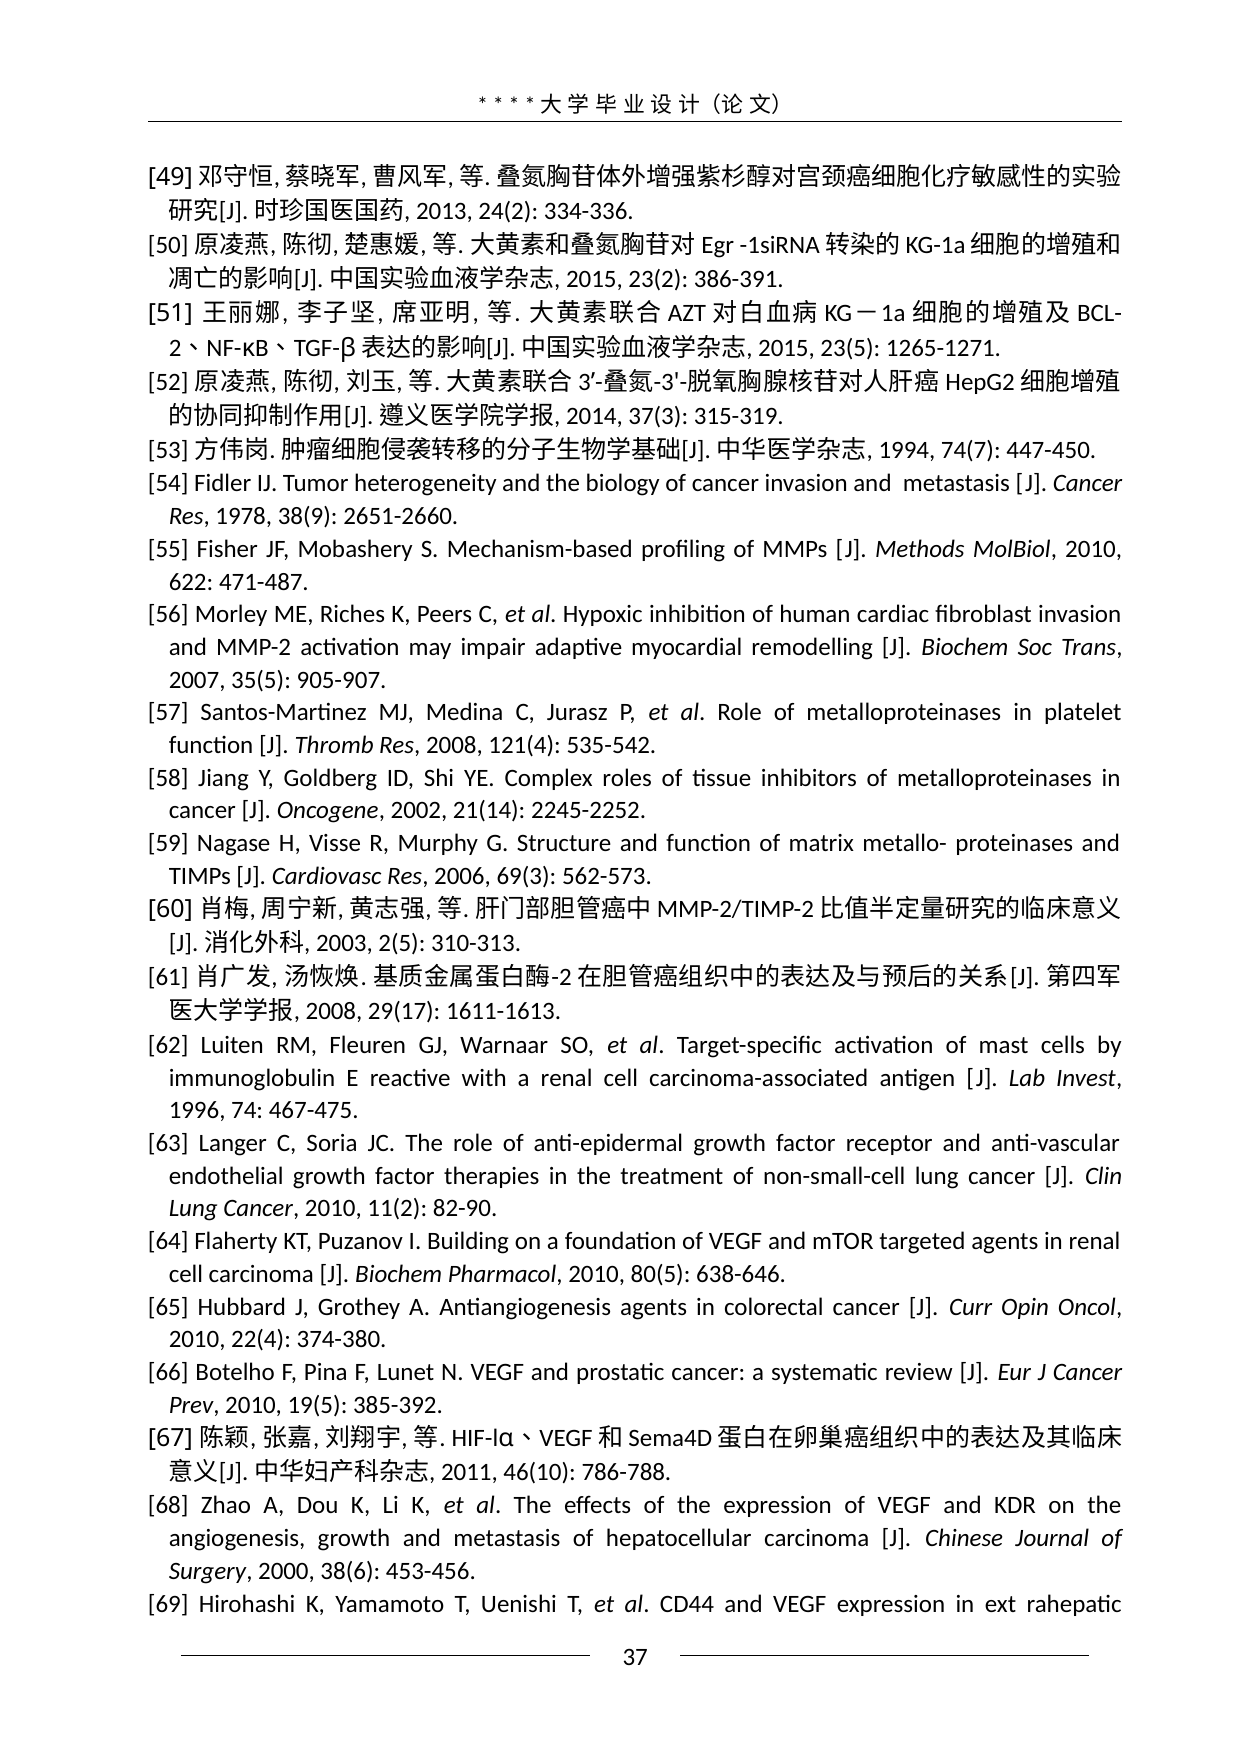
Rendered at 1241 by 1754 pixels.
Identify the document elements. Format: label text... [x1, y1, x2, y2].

text [61] 肖广发, 汤恢焕. 基质金属蛋白酶-2在胆管癌组织中的表达及与预后的关系[J]. 第四军医大学学报, 2008, 29(17): 1611-1613. [148, 959, 1122, 1027]
text [49] 邓守恒, 蔡晓军, 曹风军, 等. 叠氮胸苷体外增强紫杉醇对宫颈癌细胞化疗敏感性的实验研究[J]. 时珍国医国药, 2013, 24(2): 334-336. [148, 159, 1122, 227]
text [66] Botelho F, Pina F, Lunet N. VEGF and prostatic cancer: a systematic review [J]. Eur J Cancer Prev, 2010, 19(5): 385-392. [148, 1354, 1122, 1419]
text [67] 陈颖, 张嘉, 刘翔宇, 等. HIF-lα、VEGF和Sema4D蛋白在卵巢癌组织中的表达及其临床意义[J]. 中华妇产科杂志, 2011, 46(10): 786-788. [148, 1419, 1122, 1487]
text [59] Nagase H, Visse R, Murphy G. Structure and function of matrix metallo- proteinases and TIMPs [J]. Cardiovasc Res, 2006, 69(3): 562-573. [148, 825, 1122, 891]
text [54] Fidler IJ. Tumor heterogeneity and the biology of cancer invasion and metastasis [J]. Cancer Res, 1978, 38(9): 2651-2660. [148, 465, 1122, 531]
text [55] Fisher JF, Mobashery S. Mechanism-based profiling of MMPs [J]. Methods MolBiol, 2010, 622: 471-487. [148, 531, 1122, 596]
text [63] Langer C, Soria JC. The role of anti-epidermal growth factor receptor and anti-vascular endothelial growth factor therapies in the treatment of non-small-cell lung cancer [J]. Clin Lung Cancer, 2010, 11(2): 82-90. [148, 1125, 1122, 1223]
text [51] 王丽娜, 李子坚, 席亚明, 等. 大黄素联合AZT对白血病KG－1a细胞的增殖及BCL-2、NF-κB、TGF-β表达的影响[J]. 中国实验血液学杂志, 2015, 23(5): 1265-1271. [148, 295, 1122, 363]
text [53] 方伟岗. 肿瘤细胞侵袭转移的分子生物学基础[J]. 中华医学杂志, 1994, 74(7): 447-450. [148, 431, 1122, 465]
text [52] 原凌燕, 陈彻, 刘玉, 等. 大黄素联合3’-叠氮-3'-脱氧胸腺核苷对人肝癌HepG2细胞增殖的协同抑制作用[J]. 遵义医学院学报, 2014, 37(3): 315-319. [148, 363, 1122, 431]
text [65] Hubbard J, Grothey A. Antiangiogenesis agents in colorectal cancer [J]. Curr Opin Oncol, 2010, 22(4): 374-380. [148, 1288, 1122, 1354]
text [68] Zhao A, Dou K, Li K, et al. The effects of the expression of VEGF and KDR on the angiogenesis, growth and metastasis of hepatocellular carcinoma [J]. Chinese Journal of Surgery, 2000, 38(6): 453-456. [148, 1487, 1122, 1586]
text [56] Morley ME, Riches K, Peers C, et al. Hypoxic inhibition of human cardiac fibroblast invasion and MMP-2 activation may impair adaptive myocardial remodelling [J]. Biochem Soc Trans, 2007, 35(5): 905-907. [148, 596, 1122, 694]
text [60] 肖梅, 周宁新, 黄志强, 等. 肝门部胆管癌中MMP-2/TIMP-2比值半定量研究的临床意义[J]. 消化外科, 2003, 2(5): 310-313. [148, 891, 1122, 959]
text [57] Santos-Martinez MJ, Medina C, Jurasz P, et al. Role of metalloproteinases in platelet function [J]. Thromb Res, 2008, 121(4): 535-542. [148, 694, 1122, 760]
text [64] Flaherty KT, Puzanov I. Building on a foundation of VEGF and mTOR targeted agents in renal cell carcinoma [J]. Biochem Pharmacol, 2010, 80(5): 638-646. [148, 1223, 1122, 1288]
text [58] Jiang Y, Goldberg ID, Shi YE. Complex roles of tissue inhibitors of metalloproteinases in cancer [J]. Oncogene, 2002, 21(14): 2245-2252. [148, 760, 1122, 825]
text [62] Luiten RM, Fleuren GJ, Warnaar SO, et al. Target-specific activation of mast cells by immunoglobulin E reactive with a renal cell carcinoma-associated antigen [J]. Lab Invest, 1996, 74: 467-475. [148, 1027, 1122, 1125]
text [50] 原凌燕, 陈彻, 楚惠媛, 等. 大黄素和叠氮胸苷对Egr -1siRNA转染的KG-1a细胞的增殖和凋亡的影响[J]. 中国实验血液学杂志, 2015, 23(2): 386-391. [148, 227, 1122, 295]
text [148, 1586, 1122, 1618]
